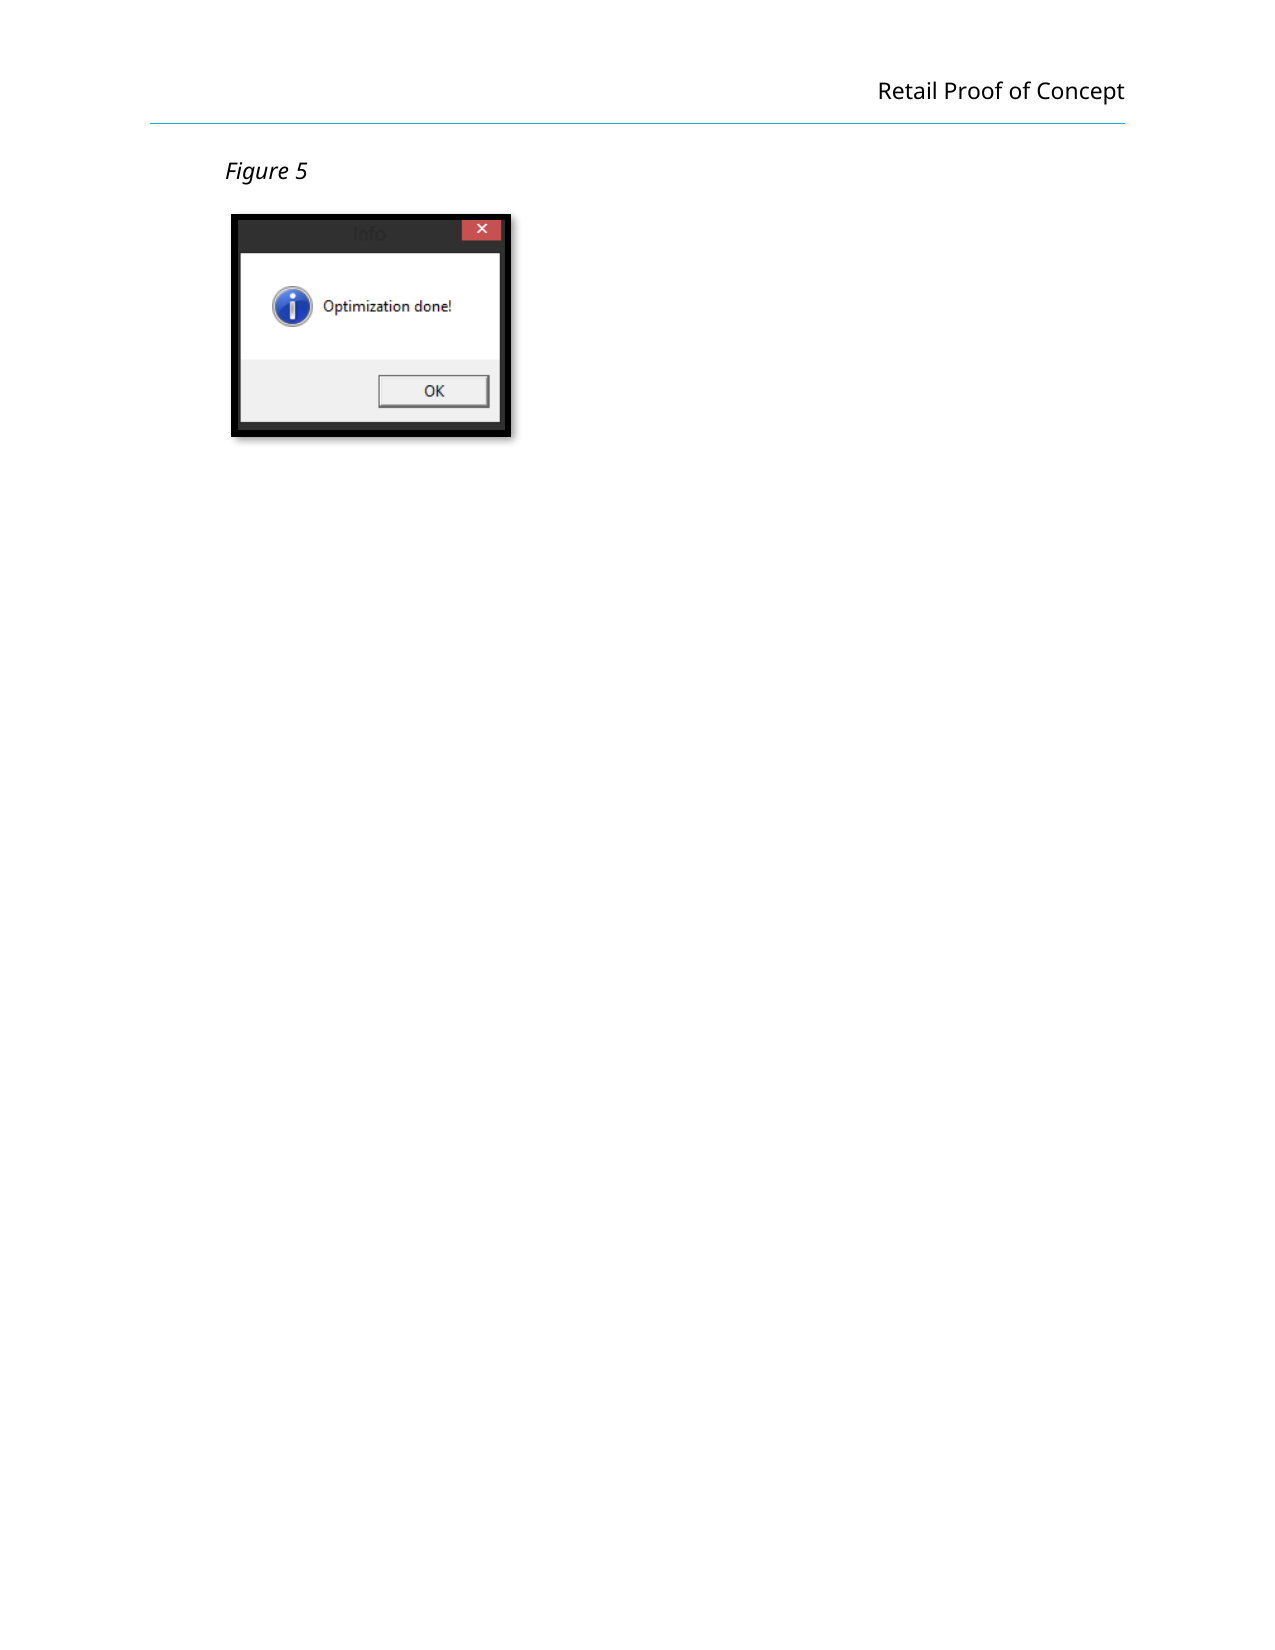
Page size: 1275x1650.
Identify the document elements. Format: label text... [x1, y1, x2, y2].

picture [238, 220, 505, 430]
